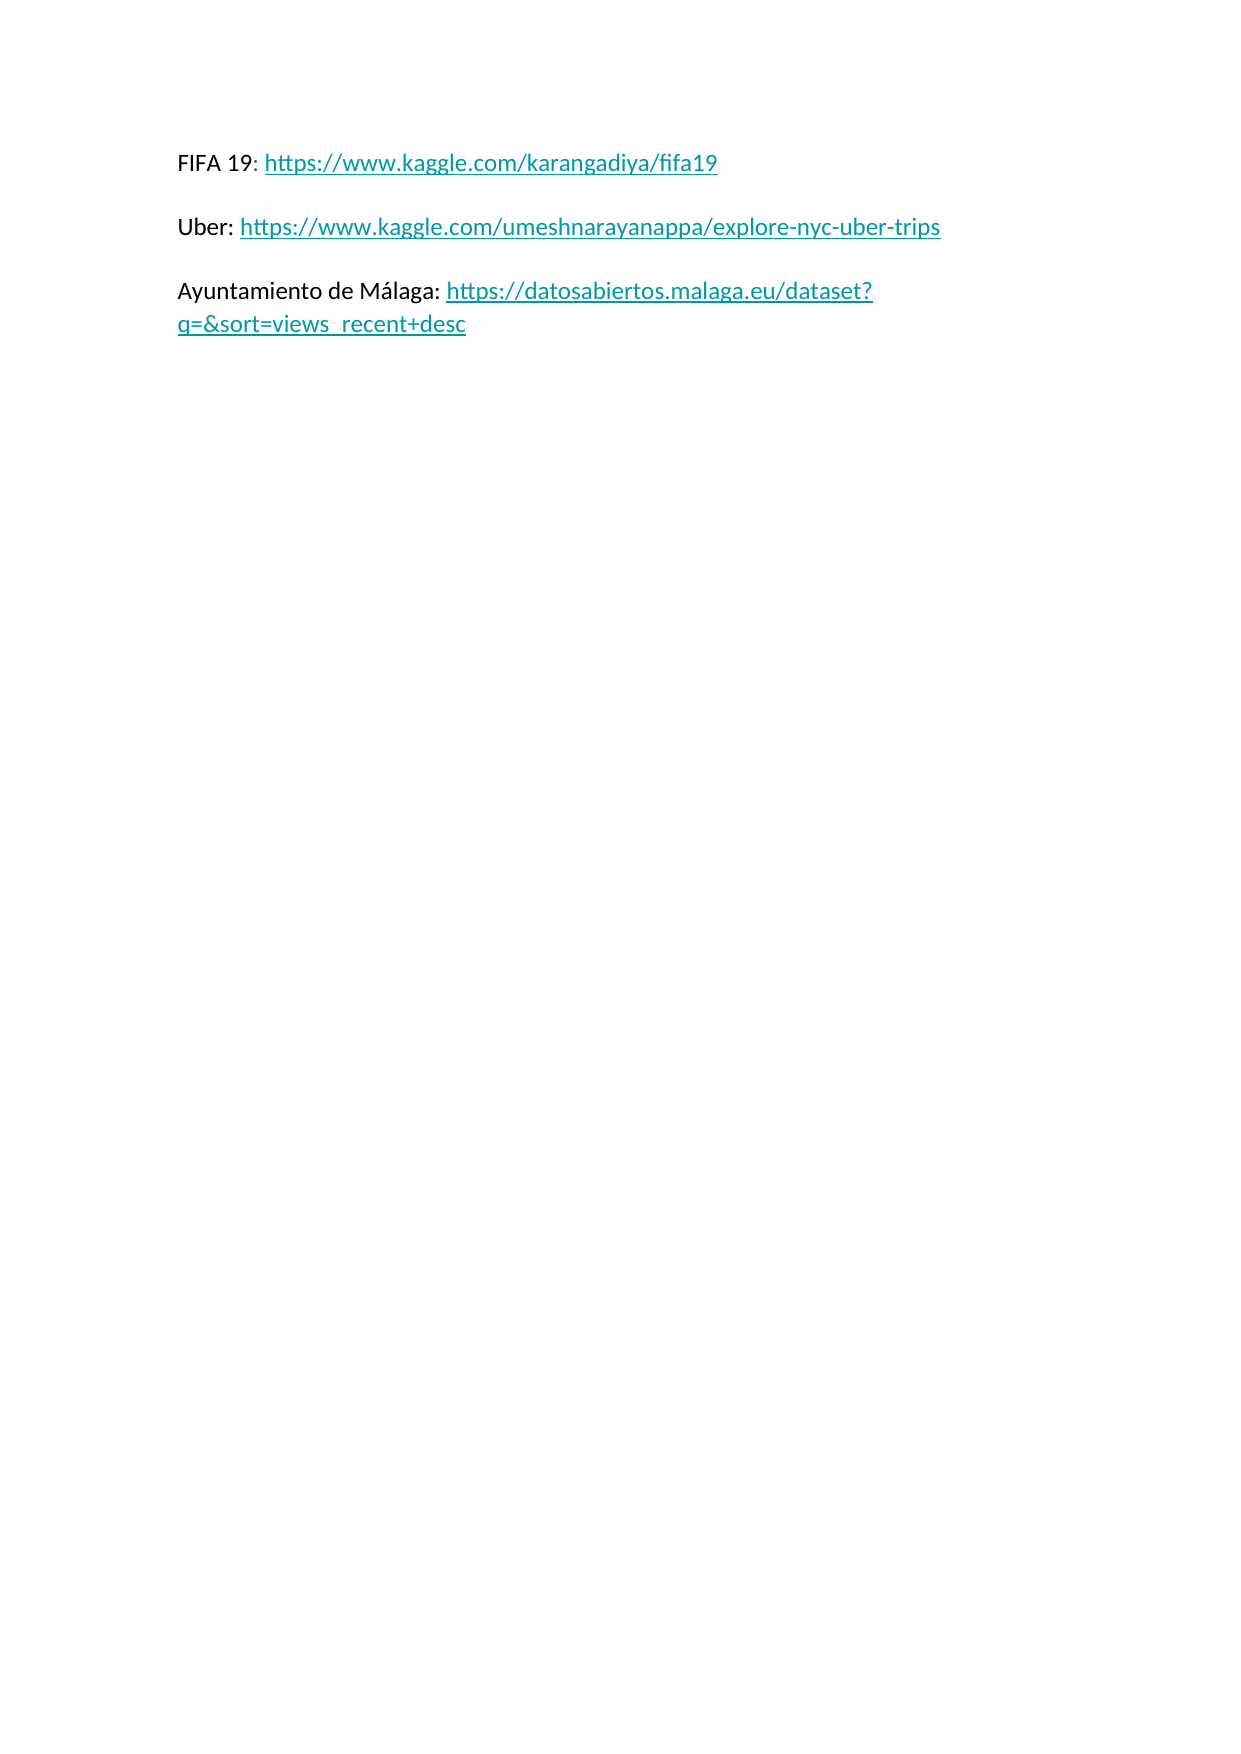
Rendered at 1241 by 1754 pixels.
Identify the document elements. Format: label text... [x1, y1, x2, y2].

text FIFA 19: https://www.kaggle.com/karangadiya/fifa19 [177, 148, 1063, 178]
text Ayuntamiento de Málaga: https://datosabiertos.malaga.eu/dataset?q=&sort=views_recent+desc [177, 275, 1063, 339]
text Uber: https://www.kaggle.com/umeshnarayanappa/explore-nyc-uber-trips [177, 211, 1063, 242]
